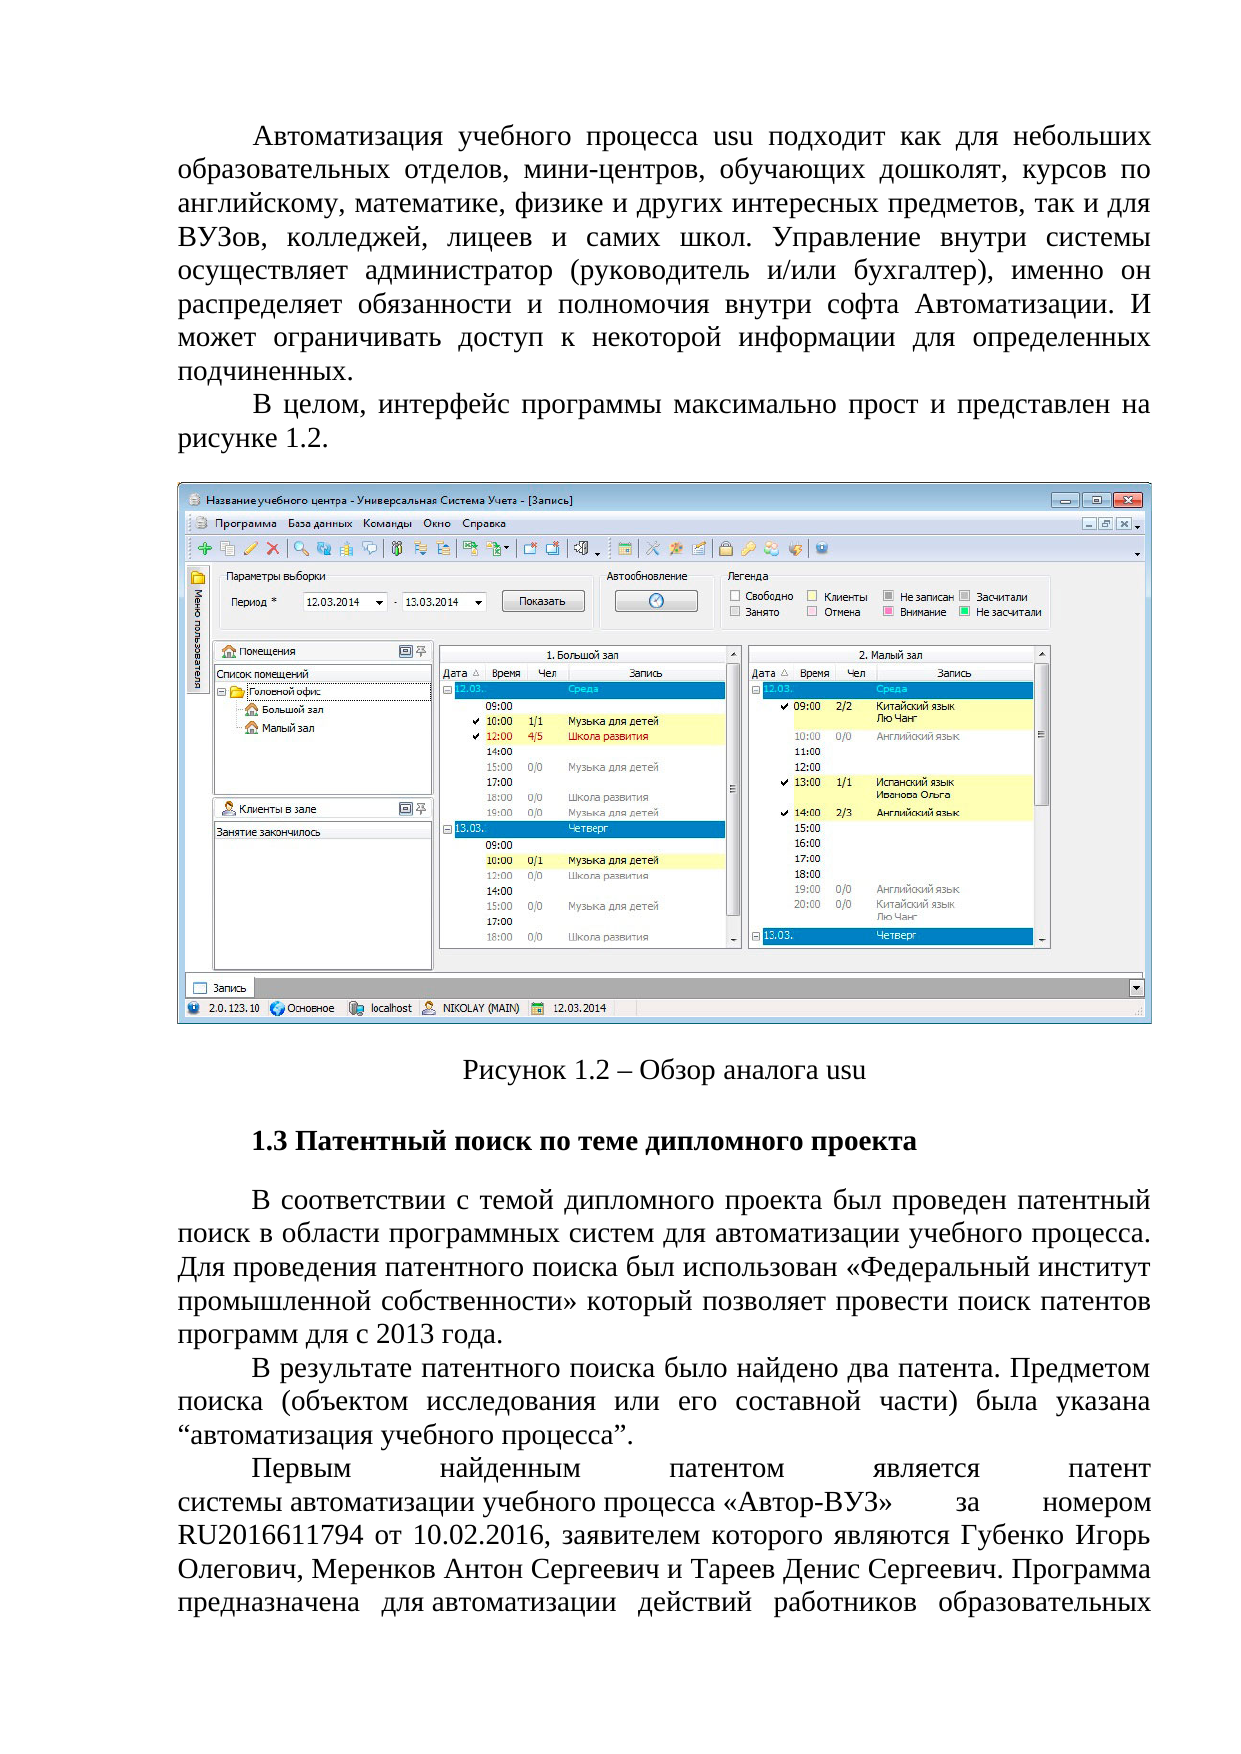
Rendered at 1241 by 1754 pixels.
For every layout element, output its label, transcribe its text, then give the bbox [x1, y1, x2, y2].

subtitle Патентный поиск по теме дипломного проекта [177, 1123, 1152, 1157]
text В результате патентного поиска было найдено два патента. Предметом поиска (объектом исследования или его составной части) была указана “автоматизация учебного процесса”. [177, 1350, 1152, 1450]
text В соответствии с темой дипломного проекта был проведен патентный поиск в области программных систем для автоматизации учебного процесса. Для проведения патентного поиска был использован «Федеральный институт промышленной собственности» который позволяет провести поиск патентов программ для с 2013 года. [177, 1182, 1152, 1350]
picture [177, 482, 1152, 1024]
text В целом, интерфейс программы максимально прост и представлен на рисунке 1.2. [177, 386, 1152, 453]
text Рисунок 1.2 – Обзор аналога usu [177, 1052, 1152, 1086]
